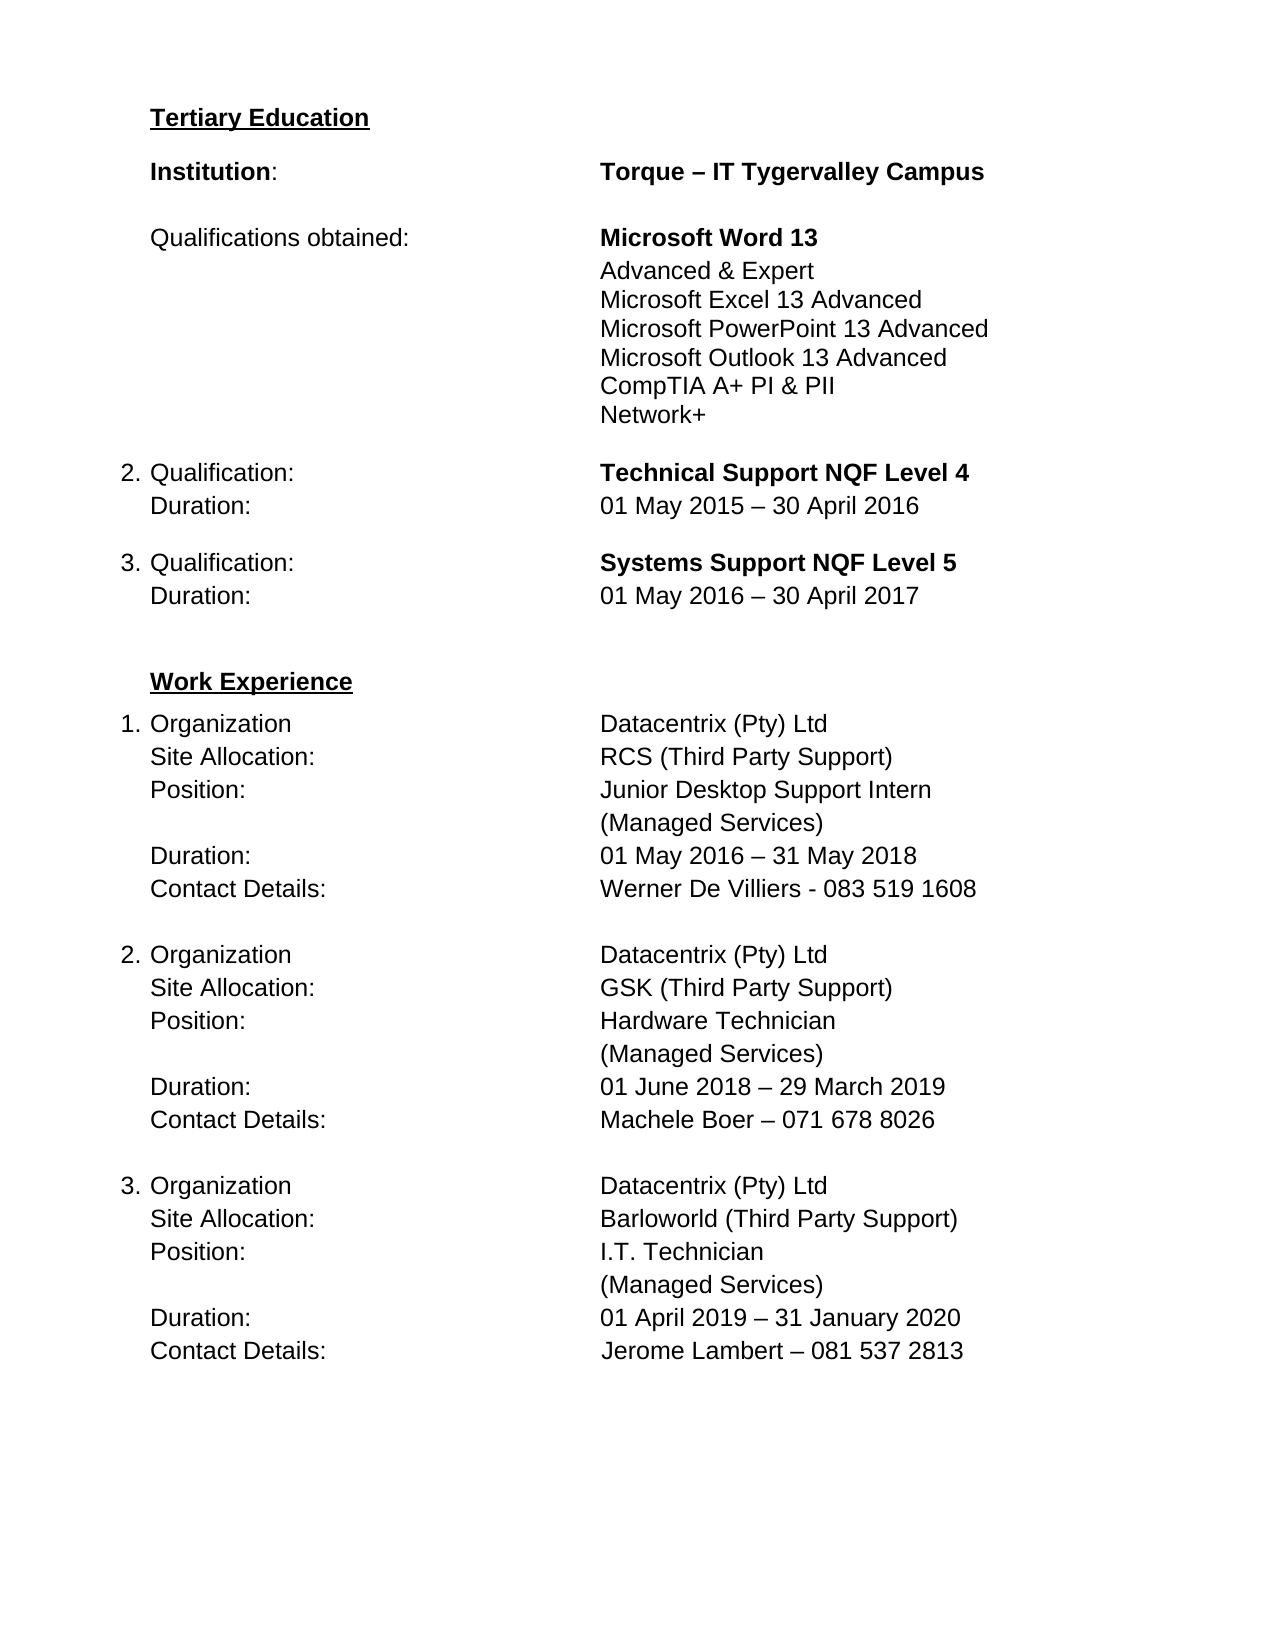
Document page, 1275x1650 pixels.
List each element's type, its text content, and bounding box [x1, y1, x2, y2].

list Qualification: Technical Support NQF Level 4 [120, 458, 1125, 486]
text Position: I.T. Technician [150, 1237, 1125, 1266]
text Network+ [150, 400, 1125, 429]
text Contact Details: Jerome Lambert – 081 537 2813 [150, 1336, 1125, 1365]
text Position: Junior Desktop Support Intern [150, 775, 1125, 803]
text Contact Details: Werner De Villiers - 083 519 1608 [150, 874, 1125, 902]
text Duration: 01 April 2019 – 31 January 2020 [150, 1303, 1125, 1332]
text Duration: 01 June 2018 – 29 March 2019 [150, 1072, 1125, 1101]
text Duration: 01 May 2015 – 30 April 2016 [150, 491, 1125, 519]
text Contact Details: Machele Boer – 071 678 8026 [150, 1105, 1125, 1134]
text Site Allocation: Barloworld (Third Party Support) [150, 1204, 1125, 1233]
text Microsoft Excel 13 Advanced [150, 285, 1125, 314]
list Qualification: Systems Support NQF Level 5 [120, 548, 1125, 577]
text (Managed Services) [525, 1270, 1125, 1299]
text Position: Hardware Technician [150, 1006, 1125, 1034]
text (Managed Services) [525, 808, 1125, 836]
text Advanced & Expert [150, 256, 1125, 285]
text Qualifications obtained: Microsoft Word 13 [150, 223, 1125, 252]
list Organization Datacentrix (Pty) Ltd [120, 709, 1125, 737]
text Duration: 01 May 2016 – 30 April 2017 [150, 581, 1125, 610]
list Organization Datacentrix (Pty) Ltd [120, 940, 1125, 968]
text Duration: 01 May 2016 – 31 May 2018 [150, 841, 1125, 869]
text Site Allocation: RCS (Third Party Support) [150, 742, 1125, 770]
text Microsoft Outlook 13 Advanced [150, 343, 1125, 371]
text Microsoft PowerPoint 13 Advanced [150, 314, 1125, 343]
text CompTIA A+ PI & PII [150, 371, 1125, 400]
text Institution: Torque – IT Tygervalley Campus [150, 157, 1125, 186]
text Tertiary Education [150, 103, 1125, 132]
text Work Experience [150, 667, 1125, 696]
text Site Allocation: GSK (Third Party Support) [150, 973, 1125, 1002]
text (Managed Services) [525, 1039, 1125, 1068]
list Organization Datacentrix (Pty) Ltd [120, 1171, 1125, 1200]
